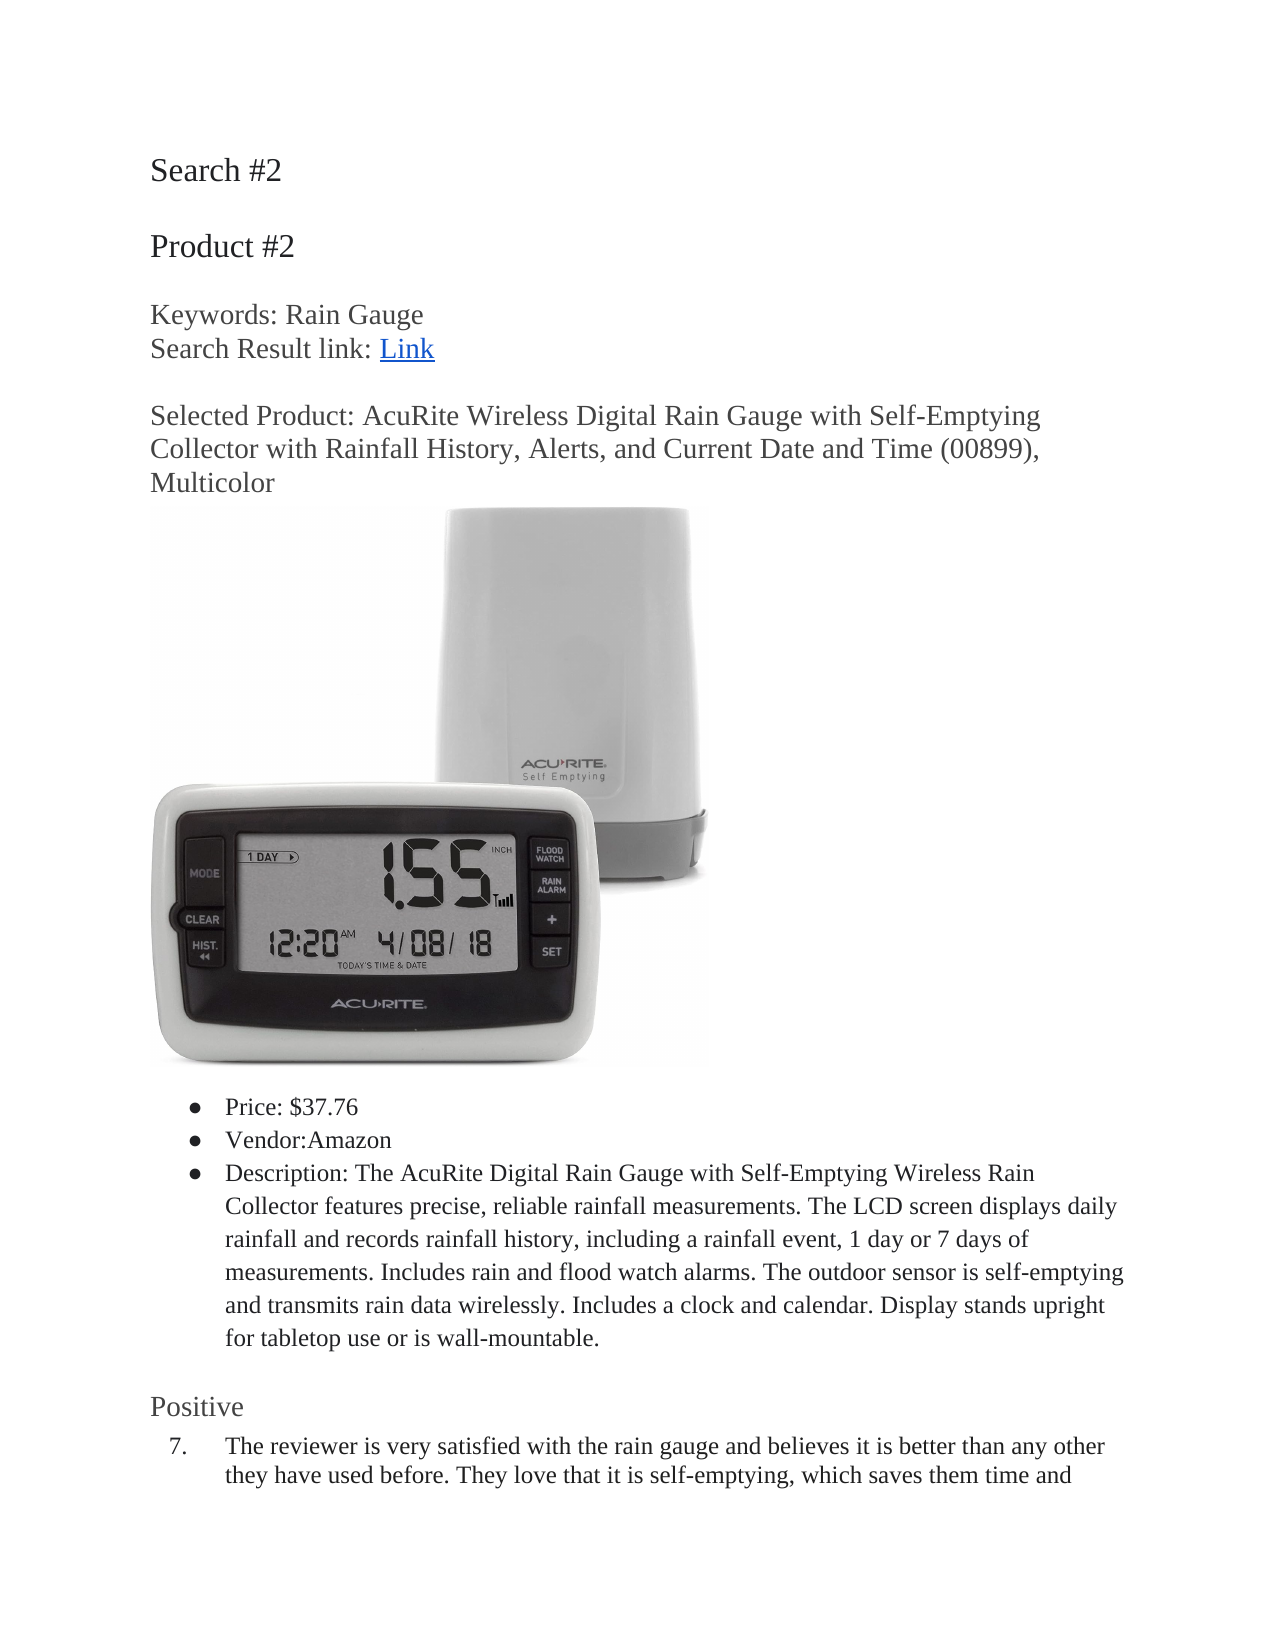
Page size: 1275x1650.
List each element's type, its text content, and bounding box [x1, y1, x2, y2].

picture [150, 506, 709, 1067]
list Price: $37.76 [187, 1092, 1125, 1120]
subtitle Selected Product: AcuRite Wireless Digital Rain Gauge with Self-Emptying Collector with Rainfall History, Alerts, and Current Date and Time (00899), Multicolor [150, 398, 1125, 498]
subtitle Product #2 [150, 226, 1125, 264]
subtitle Positive [150, 1389, 1125, 1423]
subtitle Keywords: Rain Gauge Search Result link: Link [150, 297, 1125, 364]
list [187, 1431, 1125, 1488]
list Description: The AcuRite Digital Rain Gauge with Self-Emptying Wireless Rain Collector features precise, reliable rainfall measurements. The LCD screen displays daily rainfall and records rainfall history, including a rainfall event, 1 day or 7 days of measurements. Includes rain and flood watch alarms. The outdoor sensor is self-emptying and transmits rain data wirelessly. Includes a clock and calendar. Display stands upright for tabletop use or is wall-mountable. [187, 1158, 1125, 1352]
list Vendor:Amazon [187, 1125, 1125, 1153]
subtitle Search #2 [150, 150, 1125, 188]
